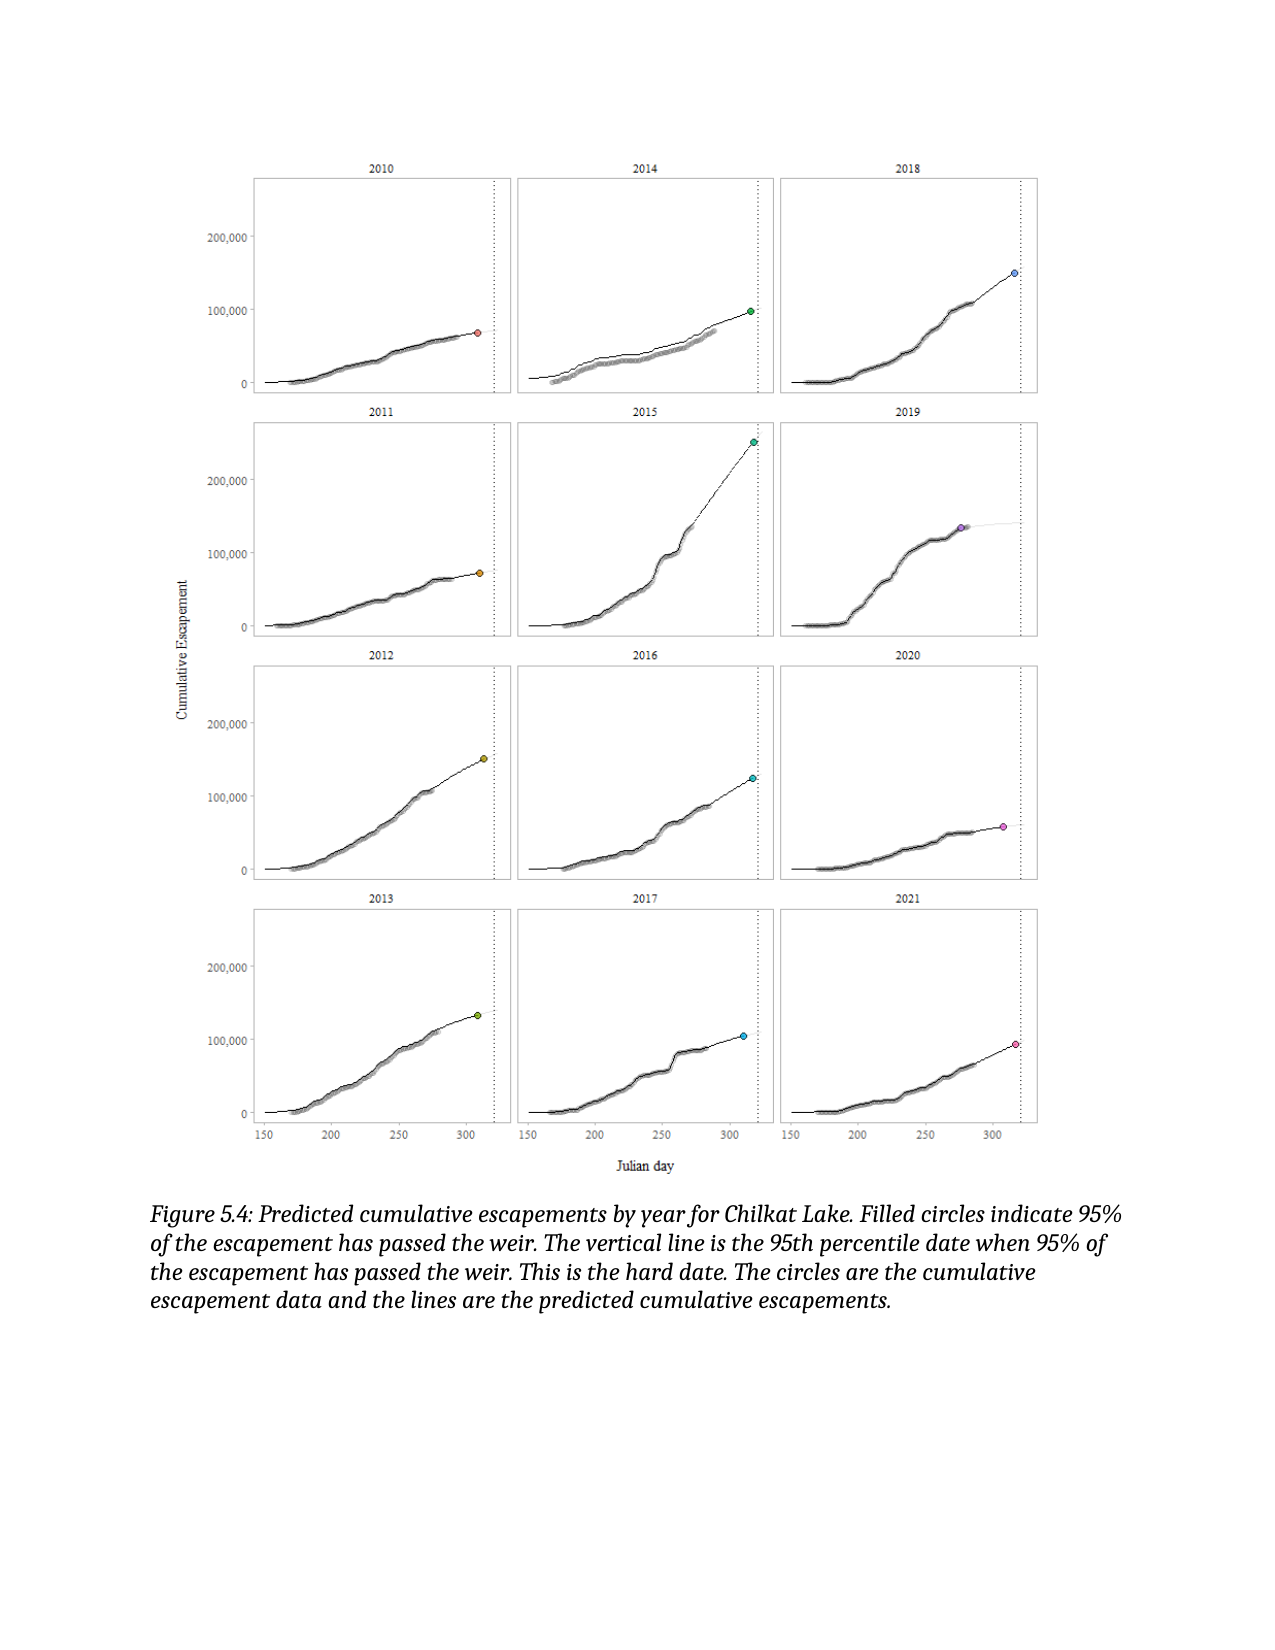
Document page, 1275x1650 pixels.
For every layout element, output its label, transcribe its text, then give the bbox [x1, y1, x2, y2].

picture [168, 150, 1044, 1180]
text Figure 5.4: Predicted cumulative escapements by year for Chilkat Lake. Filled circles indicate 95% of the escapement has passed the weir. The vertical line is the 95th percentile date when 95% of the escapement has passed the weir. This is the hard date. The circles are the cumulative escapement data and the lines are the predicted cumulative escapements. [150, 1200, 1125, 1315]
